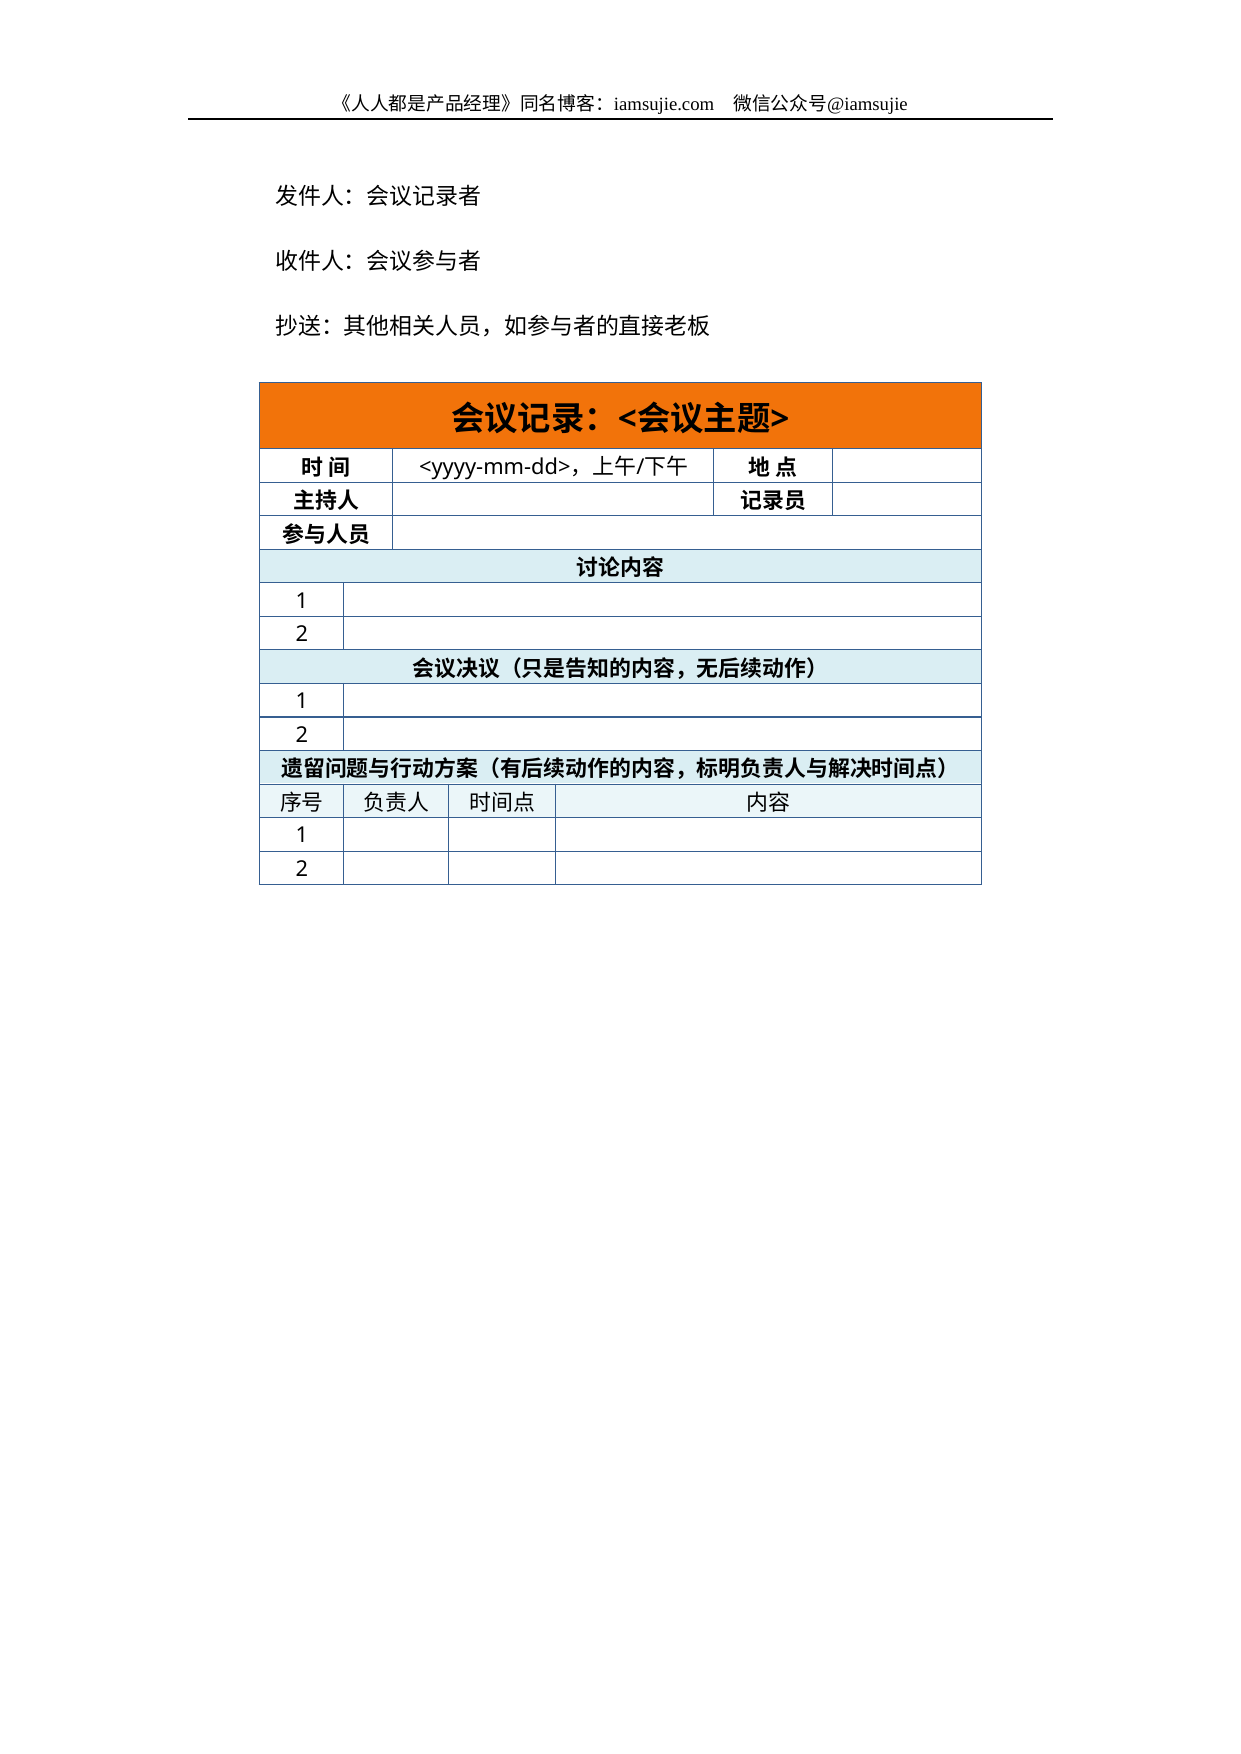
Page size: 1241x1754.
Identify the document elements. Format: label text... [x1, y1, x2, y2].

table_cell [344, 684, 981, 716]
table_cell [393, 516, 981, 549]
table_cell 记录员 [714, 483, 832, 515]
table_cell 时间点 [449, 785, 555, 817]
table_cell <yyyy-mm-dd>，上午/下午 [393, 449, 713, 482]
table_cell 序号 [260, 785, 343, 817]
table_cell 1 [260, 818, 343, 851]
table_cell 遗留问题与行动方案（有后续动作的内容，标明负责人与解决时间点） [260, 751, 981, 783]
table_cell 内容 [556, 785, 981, 817]
table_cell [393, 483, 713, 515]
table_cell 时 间 [260, 449, 392, 482]
table_cell 2 [260, 852, 343, 884]
table_cell 主持人 [260, 483, 392, 515]
table_cell [344, 852, 448, 884]
text 发件人：会议记录者 [275, 162, 1053, 227]
table_cell [556, 818, 981, 851]
table_cell [449, 852, 555, 884]
table_cell 会议决议（只是告知的内容，无后续动作） [260, 650, 981, 683]
table_cell [833, 449, 981, 482]
table_cell 1 [260, 684, 343, 716]
table_cell 2 [260, 718, 343, 750]
table_cell 参与人员 [260, 516, 392, 549]
table_cell [344, 617, 981, 649]
table_cell [449, 818, 555, 851]
table_cell [344, 718, 981, 750]
text 抄送：其他相关人员，如参与者的直接老板 [275, 292, 1053, 357]
table_cell [556, 852, 981, 884]
table_cell 2 [260, 617, 343, 649]
table_cell [344, 818, 448, 851]
table_cell 地 点 [714, 449, 832, 482]
table_cell [833, 483, 981, 515]
table_cell 负责人 [344, 785, 448, 817]
table_cell 1 [260, 583, 343, 616]
table_header 会议记录：<会议主题> [260, 383, 981, 448]
table_cell 讨论内容 [260, 550, 981, 582]
text 收件人：会议参与者 [275, 227, 1053, 292]
table_cell [344, 583, 981, 616]
